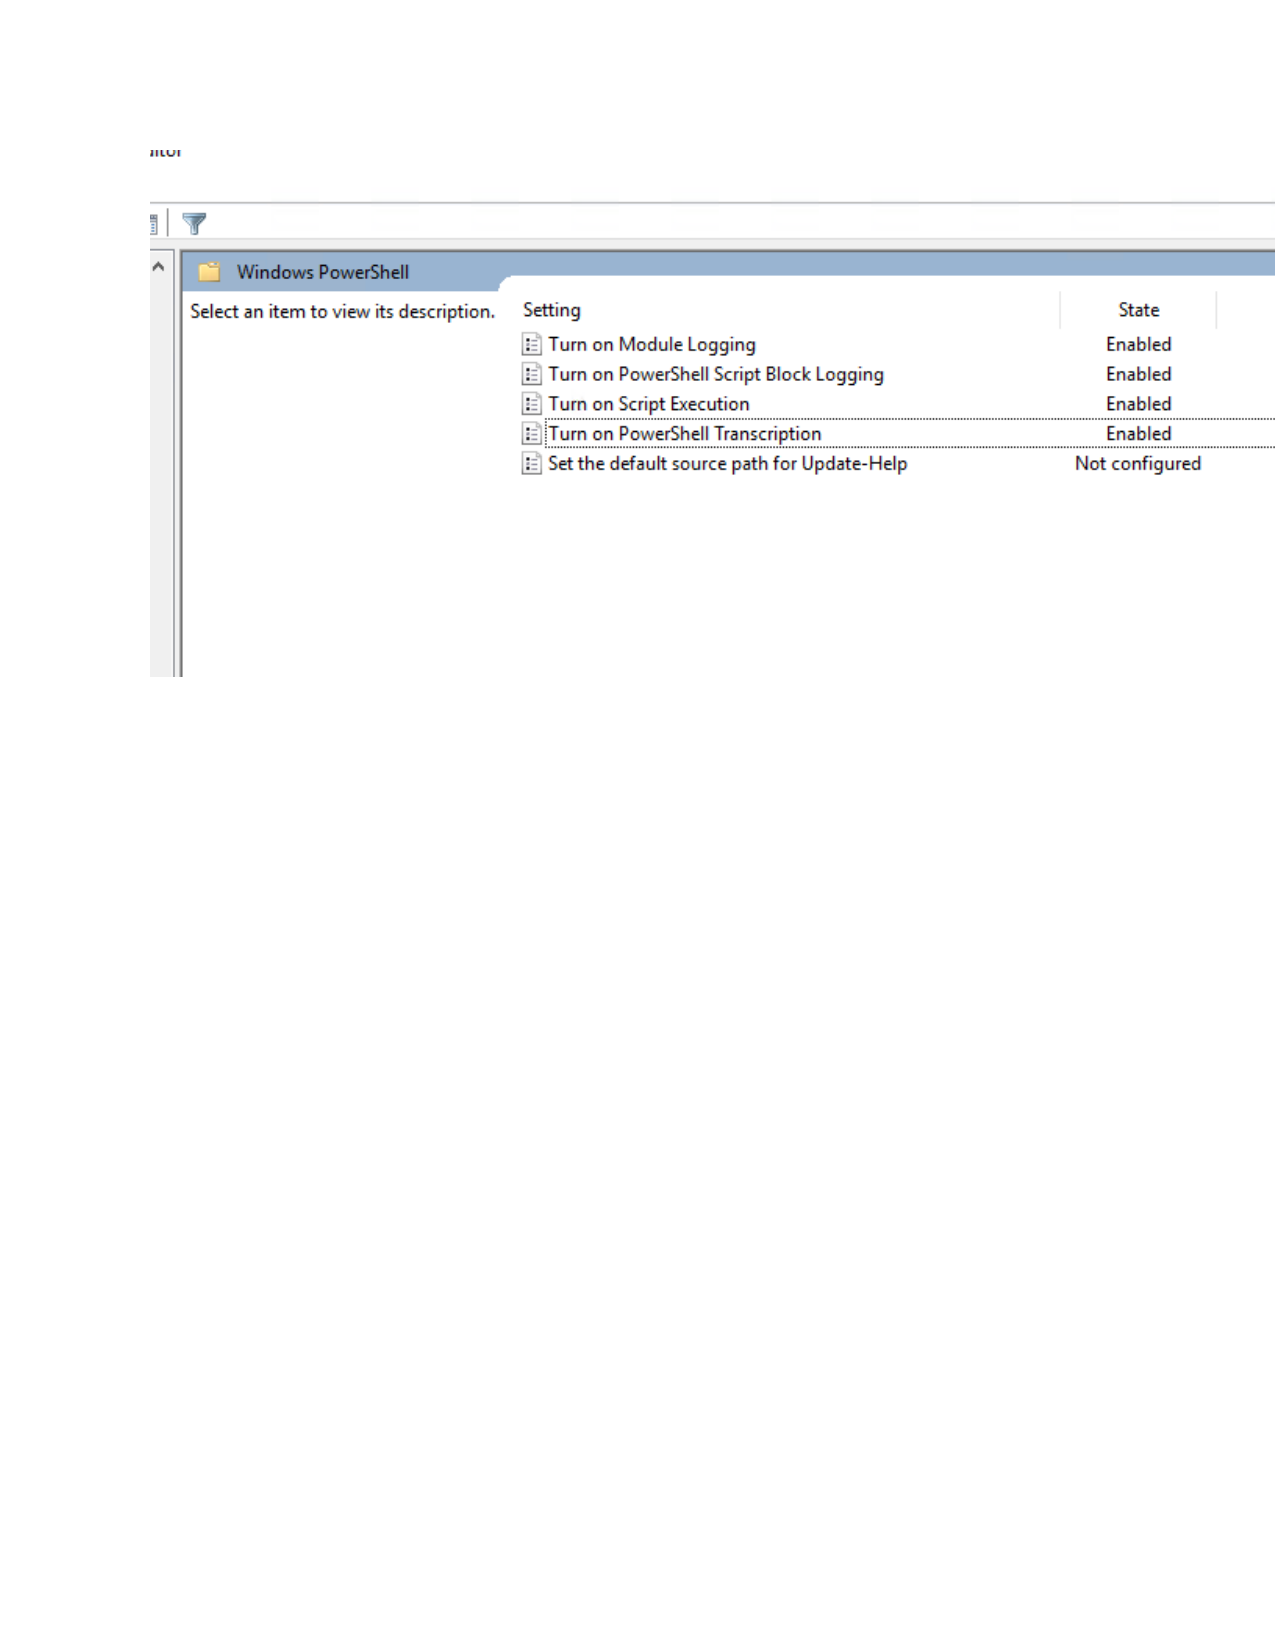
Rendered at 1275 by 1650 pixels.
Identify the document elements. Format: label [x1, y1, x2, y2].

picture [150, 150, 1275, 677]
